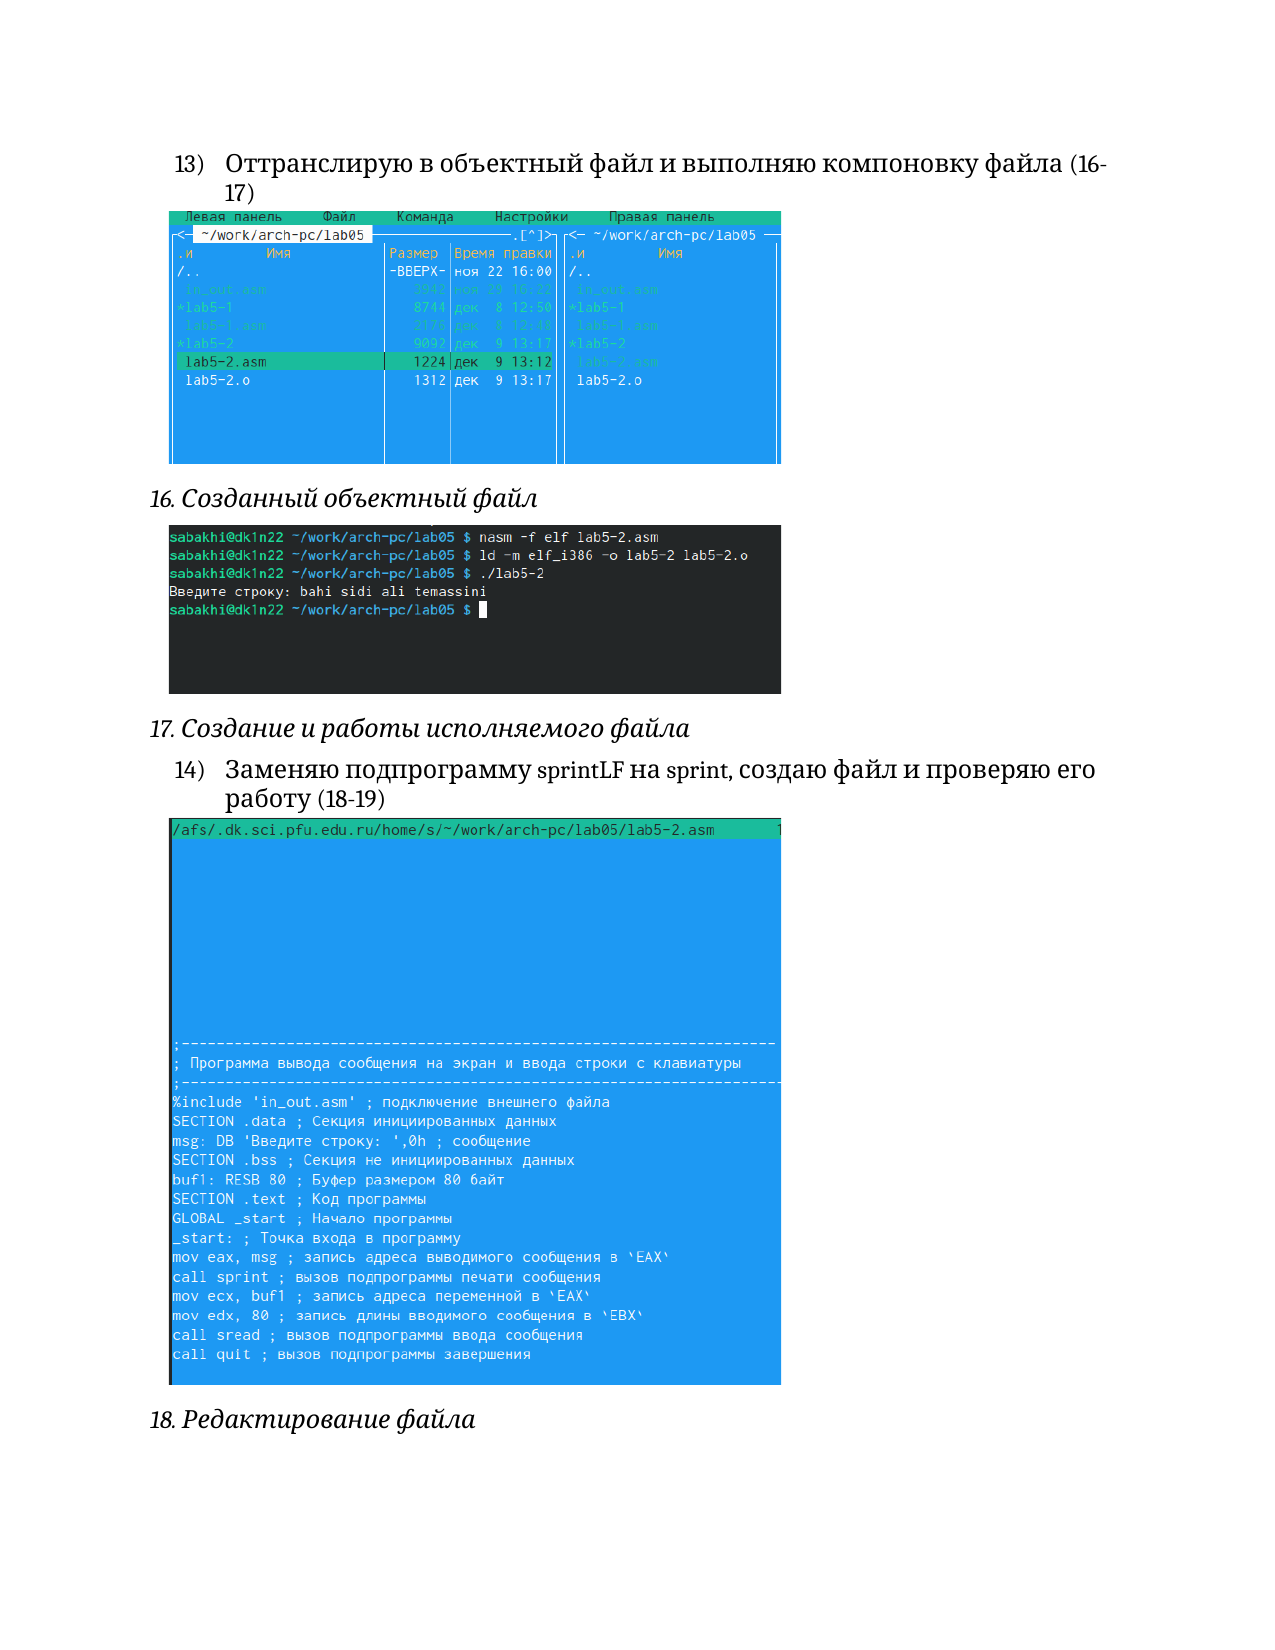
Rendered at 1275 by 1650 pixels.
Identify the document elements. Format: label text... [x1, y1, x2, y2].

picture [168, 817, 782, 1385]
picture [168, 211, 782, 464]
text 17. Создание и работы исполняемого файла [150, 714, 1125, 743]
picture [168, 525, 782, 694]
list Оттранслирую в объектный файл и выполняю компоновку файла (16-17) [175, 150, 1125, 207]
text 16. Созданный объектный файл [150, 484, 1125, 513]
list Заменяю подпрограмму sprintLF на sprint, создаю файл и проверяю его работу (18-19) [175, 756, 1125, 813]
text 18. Редактирование файла [150, 1406, 1125, 1434]
